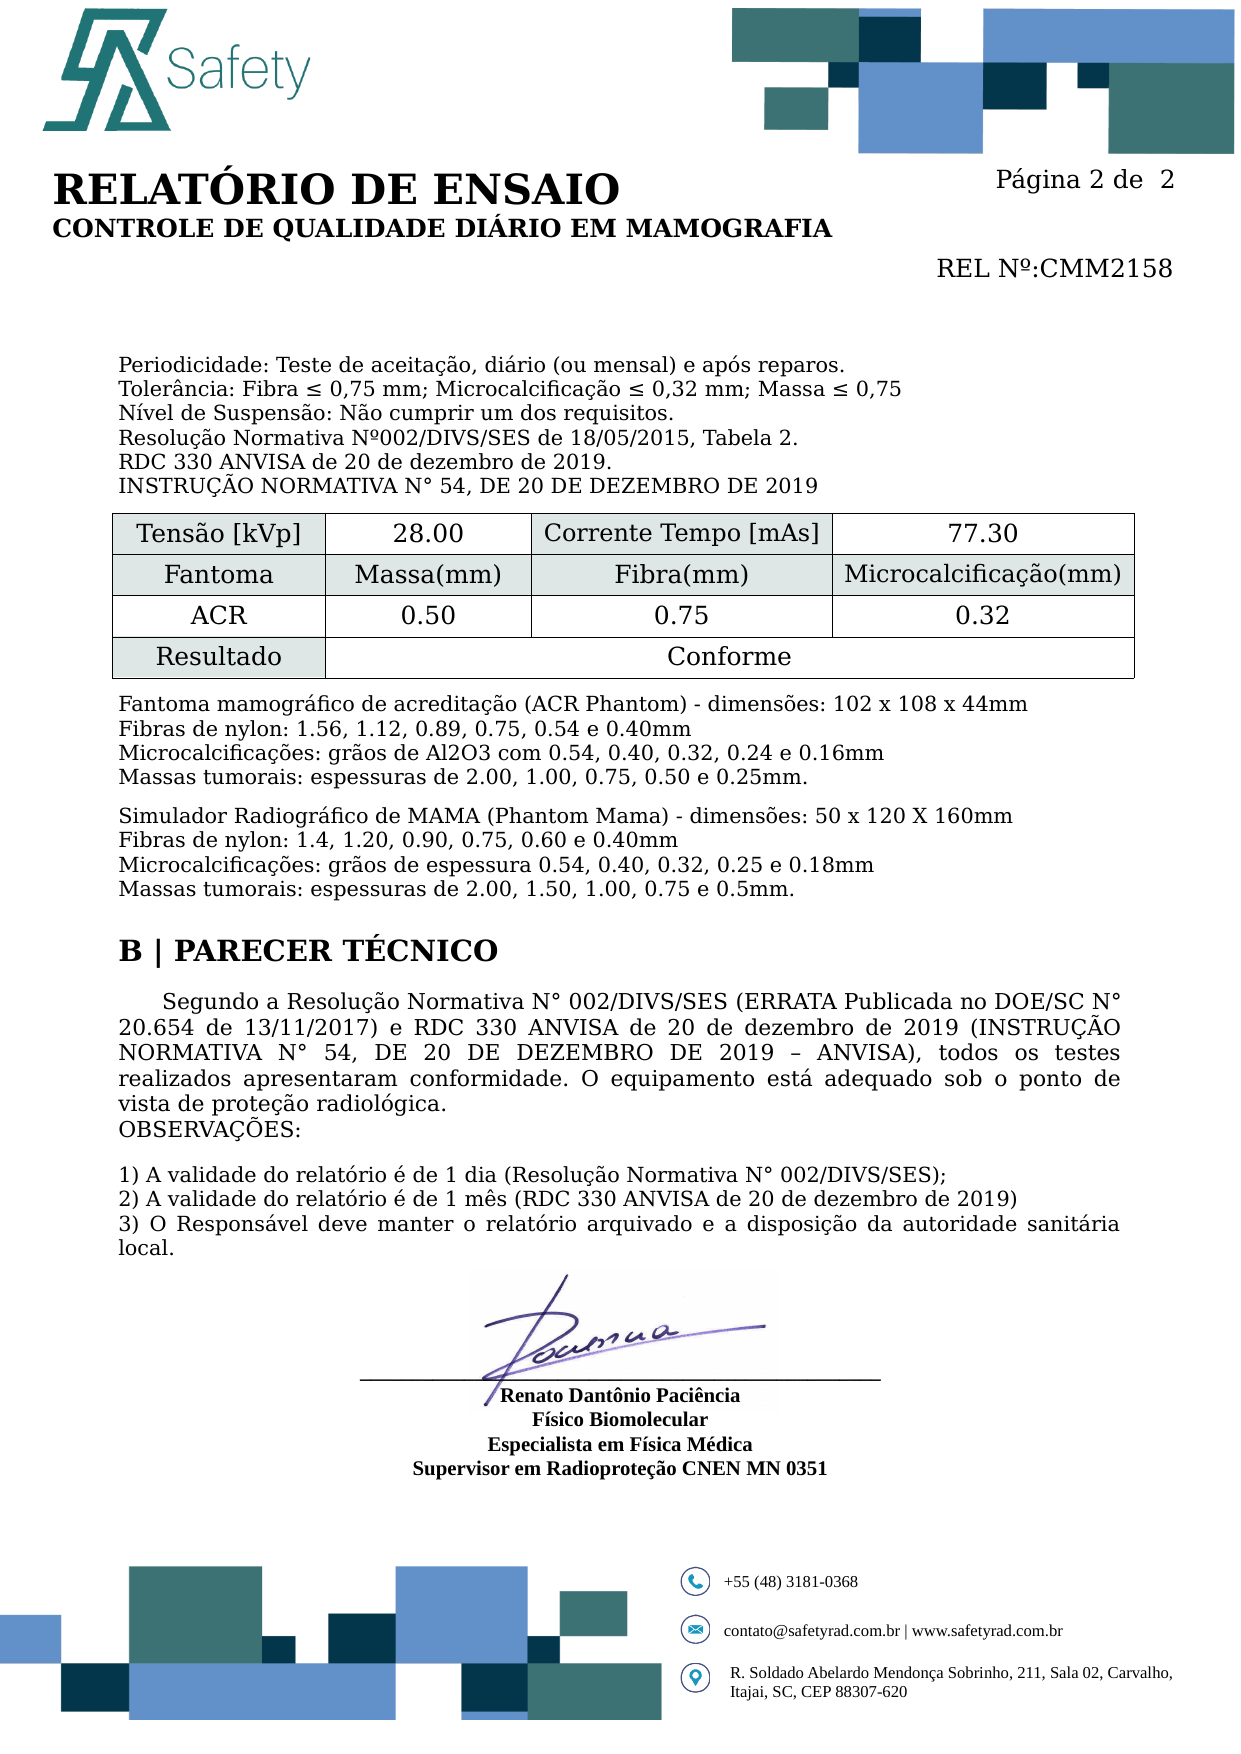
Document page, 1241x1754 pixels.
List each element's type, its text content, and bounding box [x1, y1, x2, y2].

picture [0, 1566, 662, 1720]
text Físico Biomolecular [118, 1407, 1122, 1431]
text Especialista em Física Médica [118, 1431, 1122, 1456]
table_header 77.30 [833, 514, 1134, 554]
picture [680, 1566, 710, 1596]
text Fibras de nylon: 1.4, 1.20, 0.90, 0.75, 0.60 e 0.40mm [118, 828, 1122, 853]
text INSTRUÇÃO NORMATIVA N° 54, DE 20 DE DEZEMBRO DE 2019 [118, 474, 1122, 498]
table_cell 0.75 [532, 596, 832, 636]
text Renato Dantônio Paciência [118, 1383, 1122, 1407]
picture [680, 1663, 710, 1693]
text Microcalcificações: grãos de Al2O3 com 0.54, 0.40, 0.32, 0.24 e 0.16mm [118, 741, 1122, 765]
table_cell 0.50 [326, 596, 531, 636]
table_cell 0.32 [833, 596, 1134, 636]
text Fantoma mamográfico de acreditação (ACR Phantom) - dimensões: 102 x 108 x 44mm [118, 692, 1122, 717]
text OBSERVAÇÕES: [118, 1117, 1122, 1142]
table_cell Fibra(mm) [532, 555, 832, 595]
text Nível de Suspensão: Não cumprir um dos requisitos. [118, 401, 1122, 426]
text Periodicidade: Teste de aceitação, diário (ou mensal) e após reparos. [118, 353, 1122, 377]
text 2) A validade do relatório é de 1 mês (RDC 330 ANVISA de 20 de dezembro de 2019) [118, 1187, 1122, 1212]
text 1) A validade do relatório é de 1 dia (Resolução Normativa N° 002/DIVS/SES); [118, 1163, 1122, 1187]
table_header 28.00 [326, 514, 531, 554]
text 3) O Responsável deve manter o relatório arquivado e a disposição da autoridade sanitária local. [118, 1212, 1122, 1260]
table_cell ACR [113, 596, 325, 636]
text RDC 330 ANVISA de 20 de dezembro de 2019. [118, 450, 1122, 474]
table_cell Microcalcificação(mm) [833, 555, 1134, 595]
table_header Tensão [kVp] [113, 514, 325, 554]
table_cell Conforme [326, 638, 1134, 677]
text Simulador Radiográfico de MAMA (Phantom Mama) - dimensões: 50 x 120 X 160mm [118, 804, 1122, 828]
table_cell Resultado [113, 638, 325, 677]
text Fibras de nylon: 1.56, 1.12, 0.89, 0.75, 0.54 e 0.40mm [118, 717, 1122, 741]
text Tolerância: Fibra ≤ 0,75 mm; Microcalcificação ≤ 0,32 mm; Massa ≤ 0,75 [118, 377, 1122, 401]
picture [680, 1614, 710, 1644]
text Microcalcificações: grãos de espessura 0.54, 0.40, 0.32, 0.25 e 0.18mm [118, 853, 1122, 877]
picture [467, 1268, 779, 1359]
text Massas tumorais: espessuras de 2.00, 1.50, 1.00, 0.75 e 0.5mm. [118, 877, 1122, 901]
text B | PARECER TÉCNICO [118, 934, 1122, 968]
picture [731, 8, 1235, 154]
table_cell Fantoma [113, 555, 325, 595]
table_header Corrente Tempo [mAs] [532, 514, 832, 554]
text Segundo a Resolução Normativa N° 002/DIVS/SES (ERRATA Publicada no DOE/SC N° 20.654 de 13/11/2017) e RDC 330 ANVISA de 20 de dezembro de 2019 (INSTRUÇÃO NORMATIVA N° 54, DE 20 DE DEZEMBRO DE 2019 – ANVISA), todos os testes realizados apresentaram conformidade. O equipamento está adequado sob o ponto de vista de proteção radiológica. [118, 989, 1122, 1117]
text Supervisor em Radioproteção CNEN MN 0351 [118, 1456, 1122, 1479]
picture [42, 8, 311, 131]
text Resolução Normativa Nº002/DIVS/SES de 18/05/2015, Tabela 2. [118, 426, 1122, 450]
text Massas tumorais: espessuras de 2.00, 1.00, 0.75, 0.50 e 0.25mm. [118, 765, 1122, 789]
text __________________________________________________ [118, 1359, 1122, 1383]
table_cell Massa(mm) [326, 555, 531, 595]
